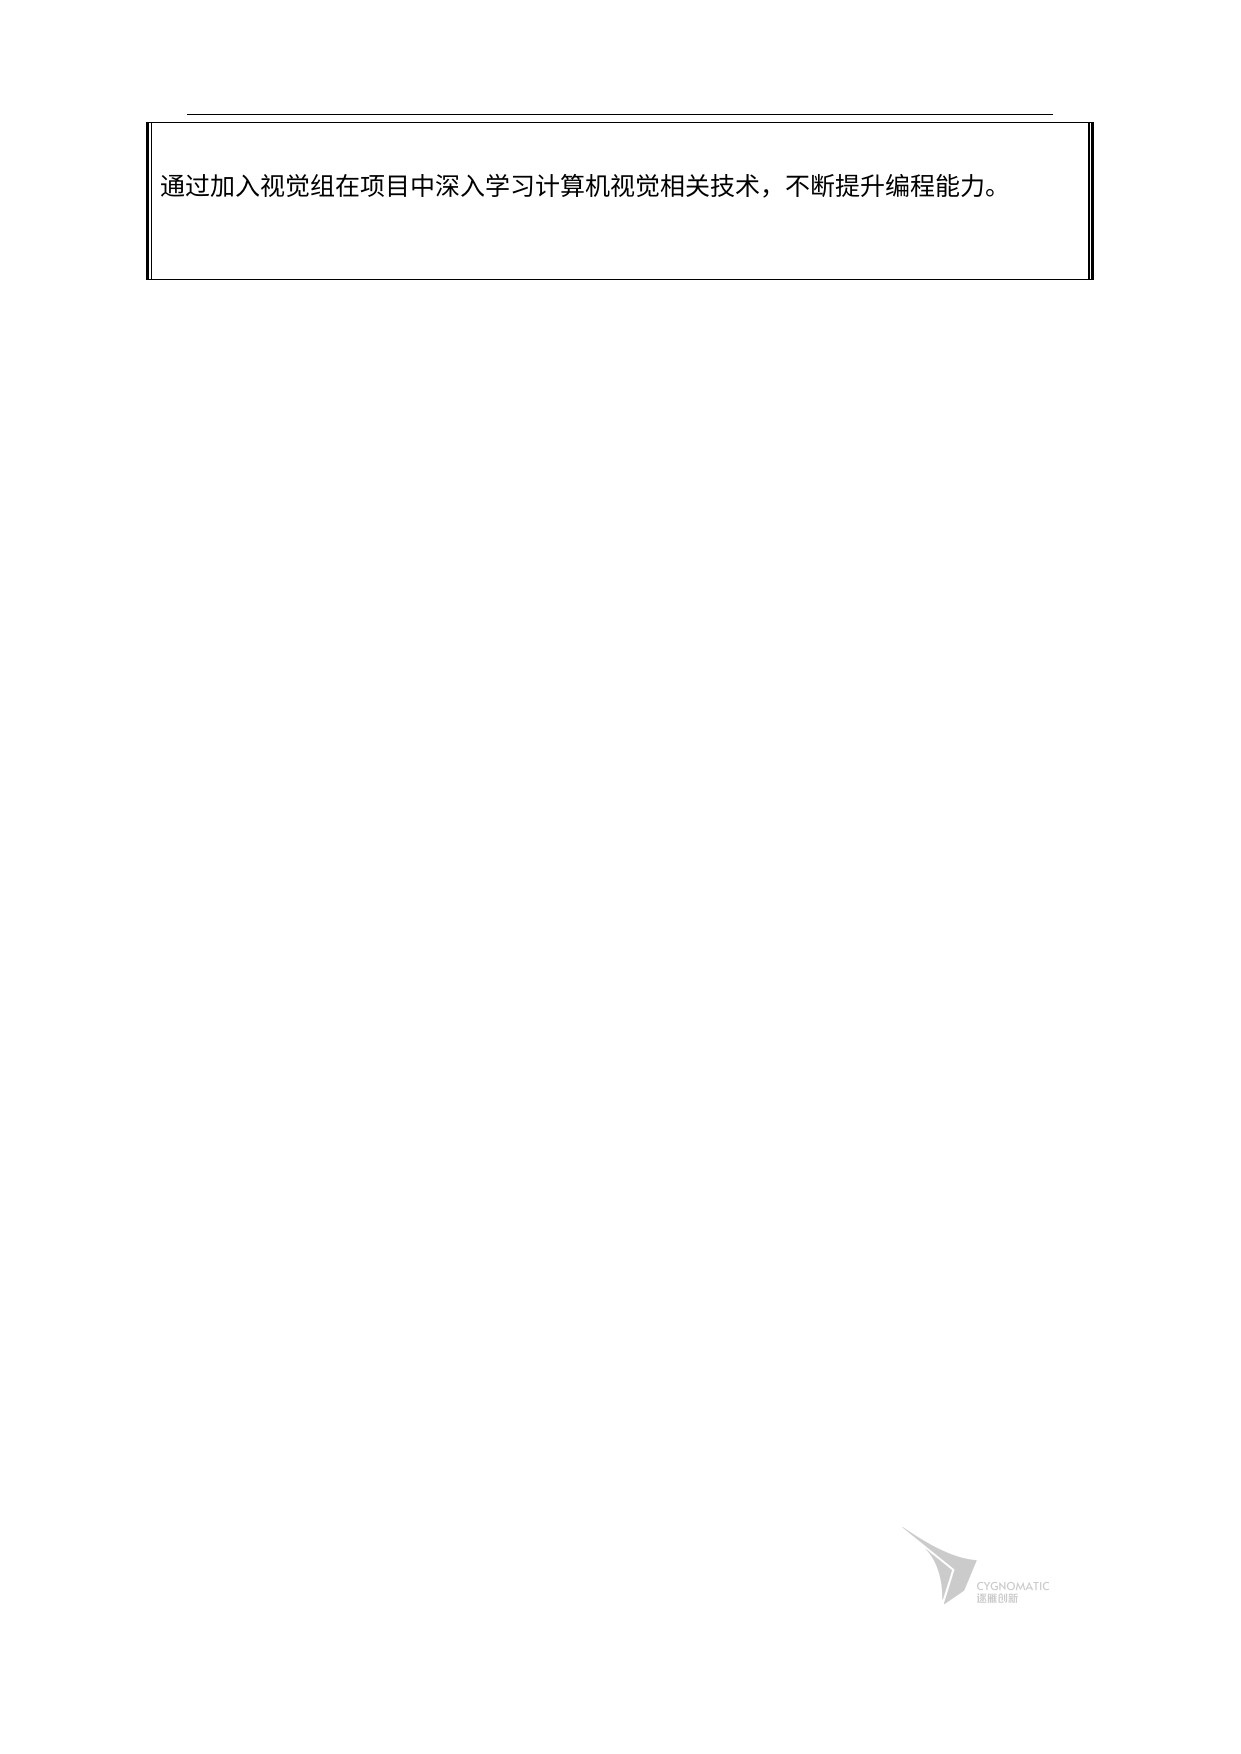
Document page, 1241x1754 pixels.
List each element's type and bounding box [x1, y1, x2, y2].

table_cell [152, 123, 1088, 279]
